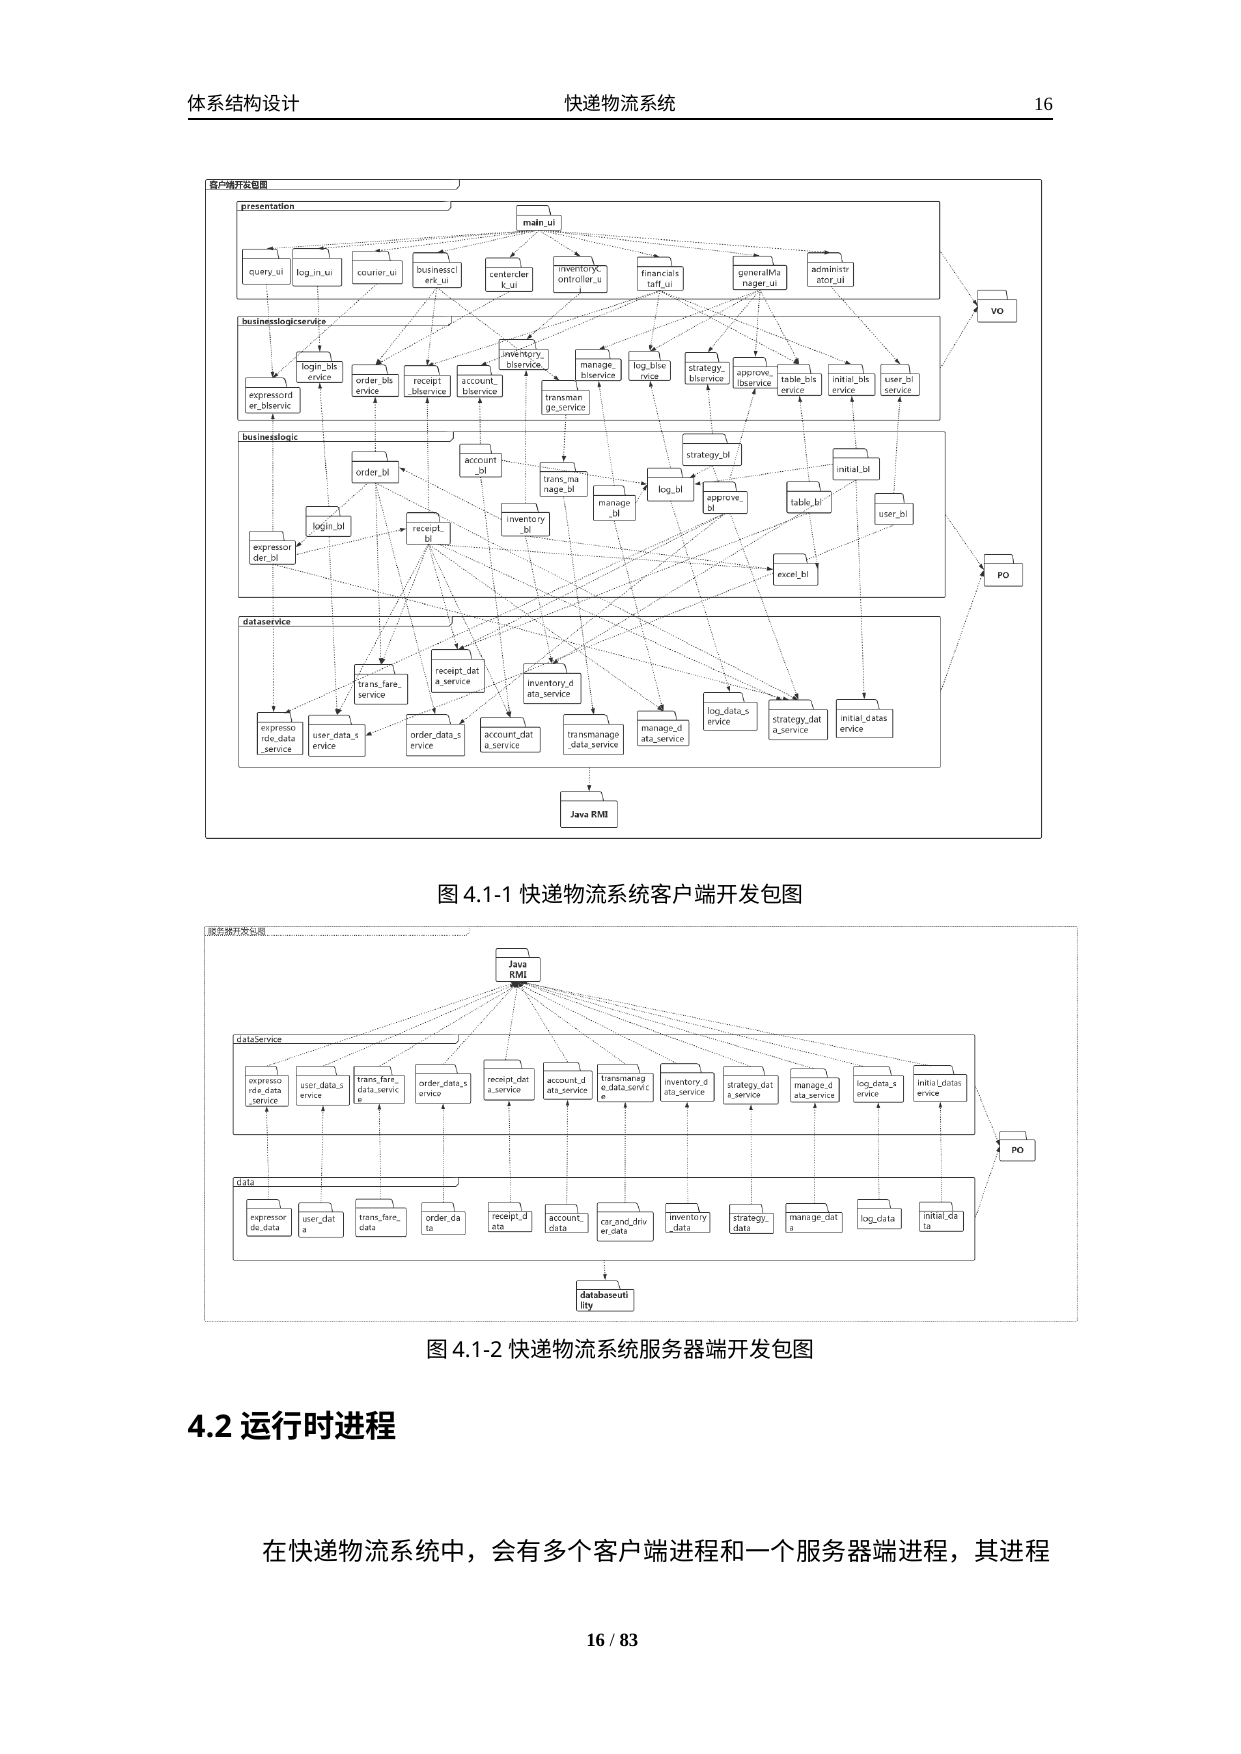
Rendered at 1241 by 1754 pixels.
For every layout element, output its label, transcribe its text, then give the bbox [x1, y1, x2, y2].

text 图4.1-1 快递物流系统客户端开发包图 [187, 850, 1053, 909]
picture [187, 909, 1088, 1332]
text 图4.1-2 快递物流系统服务器端开发包图 [187, 1332, 1053, 1364]
picture [187, 162, 1053, 850]
text 在快递物流系统中，会有多个客户端进程和一个服务器端进程，其进程图 [187, 1517, 1053, 1582]
subtitle 4.2 运行时进程 [187, 1392, 1053, 1457]
